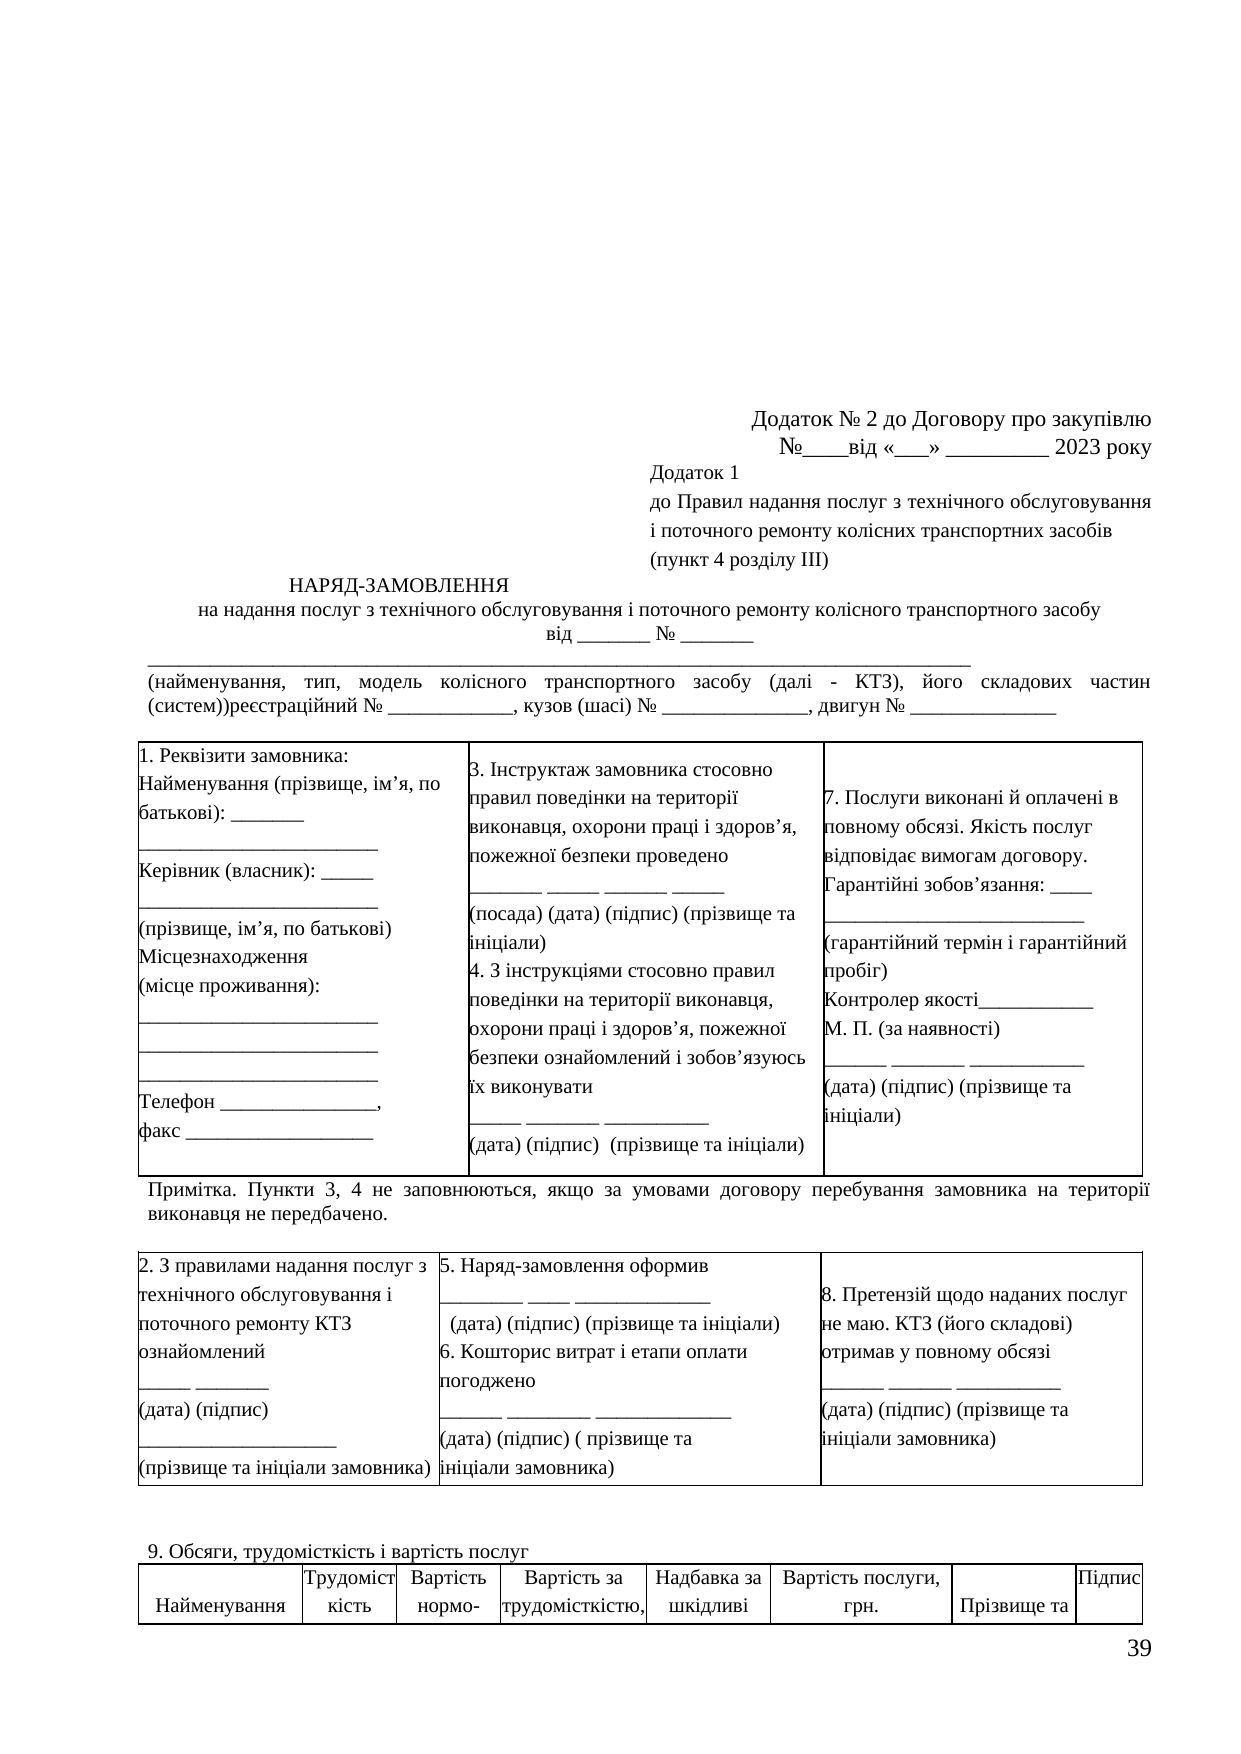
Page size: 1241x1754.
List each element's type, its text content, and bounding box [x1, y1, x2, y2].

text на надання послуг з технічного обслуговування і поточного ремонту колісного транспортного засобу [148, 597, 1152, 621]
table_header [953, 1565, 1075, 1623]
table_header 3. Інструктаж замовника стосовно правил поведінки на території виконавця, охорони праці і здоров’я, пожежної безпеки проведено _______ _____ ______ _____ (посада) (дата) (підпис) (прізвище та ініціали) 4. З інструкціями стосовно правил поведінки на території виконавця, охорони праці і здоров’я, пожежної безпеки ознайомлений і зобов’язуюсь їх виконувати _____ _______ __________ (дата) (підпис) (прізвище та ініціали) [470, 743, 823, 1175]
table_header 7. Послуги виконані й оплачені в повному обсязі. Якість послуг відповідає вимогам договору. Гарантійні зобов’язання: ____ _________________________ (гарантійний термін і гарантійний пробіг) Контролер якості___________ М. П. (за наявності) ______ _______ ___________ (дата) (підпис) (прізвище та ініціали) [825, 743, 1142, 1175]
text _______________________________________________________________________________ [148, 645, 1152, 669]
table_header Підпис [1077, 1565, 1142, 1623]
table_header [139, 1565, 302, 1623]
table_header 5. Наряд-замовлення оформив ________ ____ _____________ (дата) (підпис) (прізвище та ініціали) 6. Кошторис витрат і етапи оплати погоджено ______ ________ _____________ (дата) (підпис) ( прізвище та ініціали замовника) [440, 1253, 820, 1485]
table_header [647, 1565, 770, 1623]
text Додаток № 2 до Договору про закупівлю [148, 405, 1152, 431]
table_header 2. З правилами надання послуг з технічного обслуговування і поточного ремонту КТЗ ознайомлений _____ _______ (дата) (підпис) ___________________ (прізвище та ініціали замовника) [139, 1253, 439, 1485]
text Примітка. Пункти 3, 4 не заповнюються, якщо за умовами договору перебування замовника на території виконавця не передбачено. [148, 1177, 1152, 1225]
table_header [397, 1565, 500, 1623]
text №____від «___» _________ 2023 року [148, 431, 1152, 460]
text НАРЯД-ЗАМОВЛЕННЯ [148, 572, 1152, 597]
table_header Додаток 1 до Правил надання послуг з технічного обслуговування і поточного ремонту колісних транспортних засобів (пункт 4 розділу ІІІ) [650, 460, 1152, 576]
table_header Вартість послуги, грн. [771, 1565, 951, 1623]
text 9. Обсяги, трудомісткість і вартість послуг [148, 1539, 1152, 1563]
text від _______ № _______ [148, 621, 1152, 645]
table_header 8. Претензій щодо наданих послуг не маю. КТЗ (його складові) отримав у повному обсязі ______ ______ __________ (дата) (підпис) (прізвище та ініціали замовника) [822, 1253, 1142, 1485]
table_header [303, 1565, 396, 1623]
text (найменування, тип, модель колісного транспортного засобу (далі - КТЗ), його складових частин (систем))реєстраційний № ____________, кузов (шасі) № ______________, двигун № ______________ [148, 669, 1152, 717]
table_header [501, 1565, 646, 1623]
table_header 1. Реквізити замовника: Найменування (прізвище, ім’я, по батькові): _______ _______________________ Керівник (власник): _____ _______________________ (прізвище, ім’я, по батькові) Місцезнаходження (місце проживання): _______________________ _______________________ _______________________ Телефон _______________, факс __________________ [139, 743, 468, 1175]
